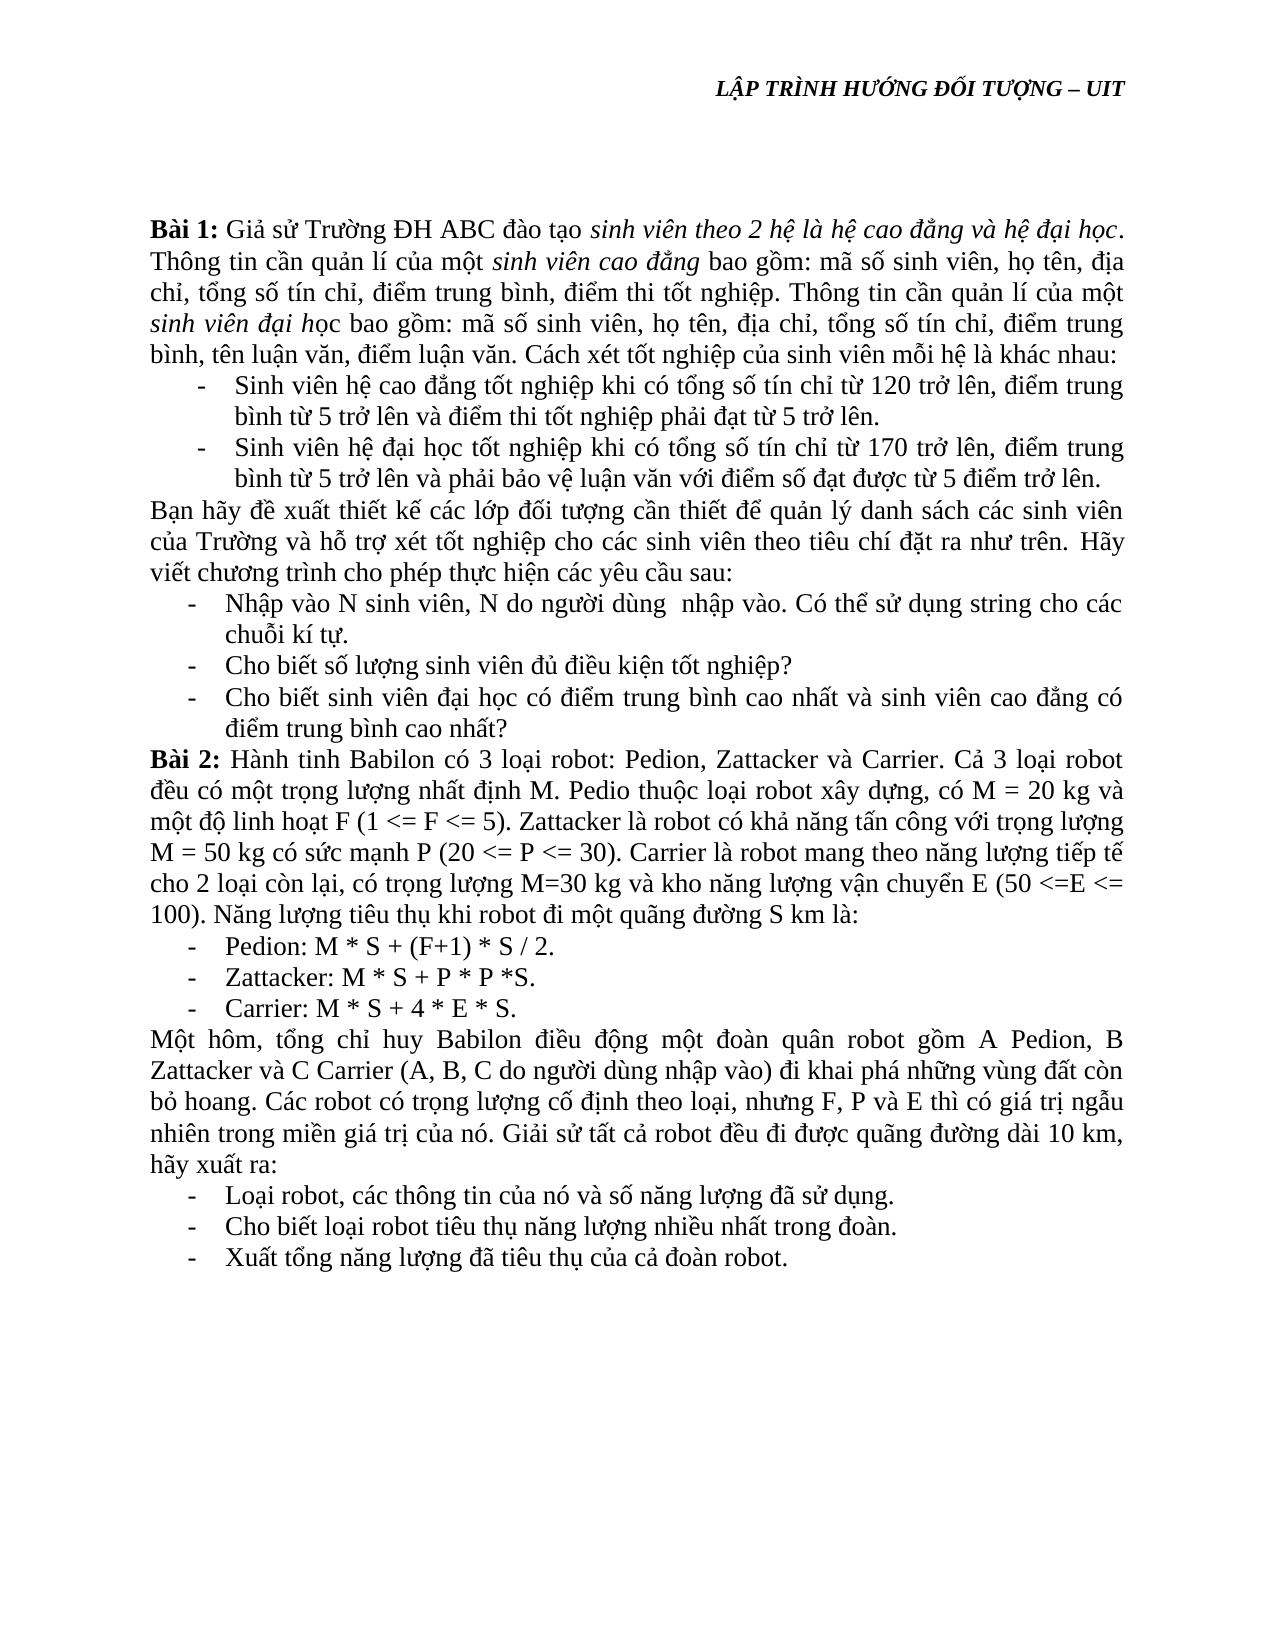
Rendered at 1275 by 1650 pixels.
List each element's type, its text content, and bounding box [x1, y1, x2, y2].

text Một hôm, tổng chỉ huy Babilon điều động một đoàn quân robot gồm A Pedion, B Zattacker và C Carrier (A, B, C do người dùng nhập vào) đi khai phá những vùng đất còn bỏ hoang. Các robot có trọng lượng cố định theo loại, nhưng F, P và E thì có giá trị ngẫu nhiên trong miền giá trị của nó. Giải sử tất cả robot đều đi được quãng đường dài 10 km, hãy xuất ra: [150, 1023, 1125, 1179]
list Cho biết số lượng sinh viên đủ điều kiện tốt nghiệp? [187, 649, 1125, 681]
list Pedion: M * S + (F+1) * S / 2. [187, 930, 1125, 961]
list Sinh viên hệ cao đẳng tốt nghiệp khi có tổng số tín chỉ từ 120 trở lên, điểm trung bình từ 5 trở lên và điểm thi tốt nghiệp phải đạt từ 5 trở lên. [197, 369, 1125, 431]
text Bài 2: Hành tinh Babilon có 3 loại robot: Pedion, Zattacker và Carrier. Cả 3 loại robot đều có một trọng lượng nhất định M. Pedio thuộc loại robot xây dựng, có M = 20 kg và một độ linh hoạt F (1 <= F <= 5). Zattacker là robot có khả năng tấn công với trọng lượng M = 50 kg có sức mạnh P (20 <= P <= 30). Carrier là robot mang theo năng lượng tiếp tế cho 2 loại còn lại, có trọng lượng M=30 kg và kho năng lượng vận chuyển E (50 <=E <= 100). Năng lượng tiêu thụ khi robot đi một quãng đường S km là: [150, 743, 1125, 930]
list Cho biết loại robot tiêu thụ năng lượng nhiều nhất trong đoàn. [187, 1210, 1125, 1241]
list Sinh viên hệ đại học tốt nghiệp khi có tổng số tín chỉ từ 170 trở lên, điểm trung bình từ 5 trở lên và phải bảo vệ luận văn với điểm số đạt được từ 5 điểm trở lên. [197, 431, 1125, 494]
list Carrier: M * S + 4 * E * S. [187, 992, 1125, 1023]
list Zattacker: M * S + P * P *S. [187, 961, 1125, 992]
text Bạn hãy đề xuất thiết kế các lớp đối tượng cần thiết để quản lý danh sách các sinh viên của Trường và hỗ trợ xét tốt nghiệp cho các sinh viên theo tiêu chí đặt ra như trên. Hãy viết chương trình cho phép thực hiện các yêu cầu sau: [150, 494, 1125, 587]
list Loại robot, các thông tin của nó và số năng lượng đã sử dụng. [187, 1179, 1125, 1210]
list Nhập vào N sinh viên, N do người dùng nhập vào. Có thể sử dụng string cho các chuỗi kí tự. [187, 587, 1125, 649]
list Cho biết sinh viên đại học có điểm trung bình cao nhất và sinh viên cao đẳng có điểm trung bình cao nhất? [187, 681, 1125, 743]
list Xuất tổng năng lượng đã tiêu thụ của cả đoàn robot. [187, 1241, 1125, 1272]
text Bài 1: Giả sử Trường ĐH ABC đào tạo sinh viên theo 2 hệ là hệ cao đẳng và hệ đại học. Thông tin cần quản lí của một sinh viên cao đẳng bao gồm: mã số sinh viên, họ tên, địa chỉ, tổng số tín chỉ, điểm trung bình, điểm thi tốt nghiệp. Thông tin cần quản lí của một sinh viên đại học bao gồm: mã số sinh viên, họ tên, địa chỉ, tổng số tín chỉ, điểm trung bình, tên luận văn, điểm luận văn. Cách xét tốt nghiệp của sinh viên mỗi hệ là khác nhau: [150, 213, 1125, 369]
